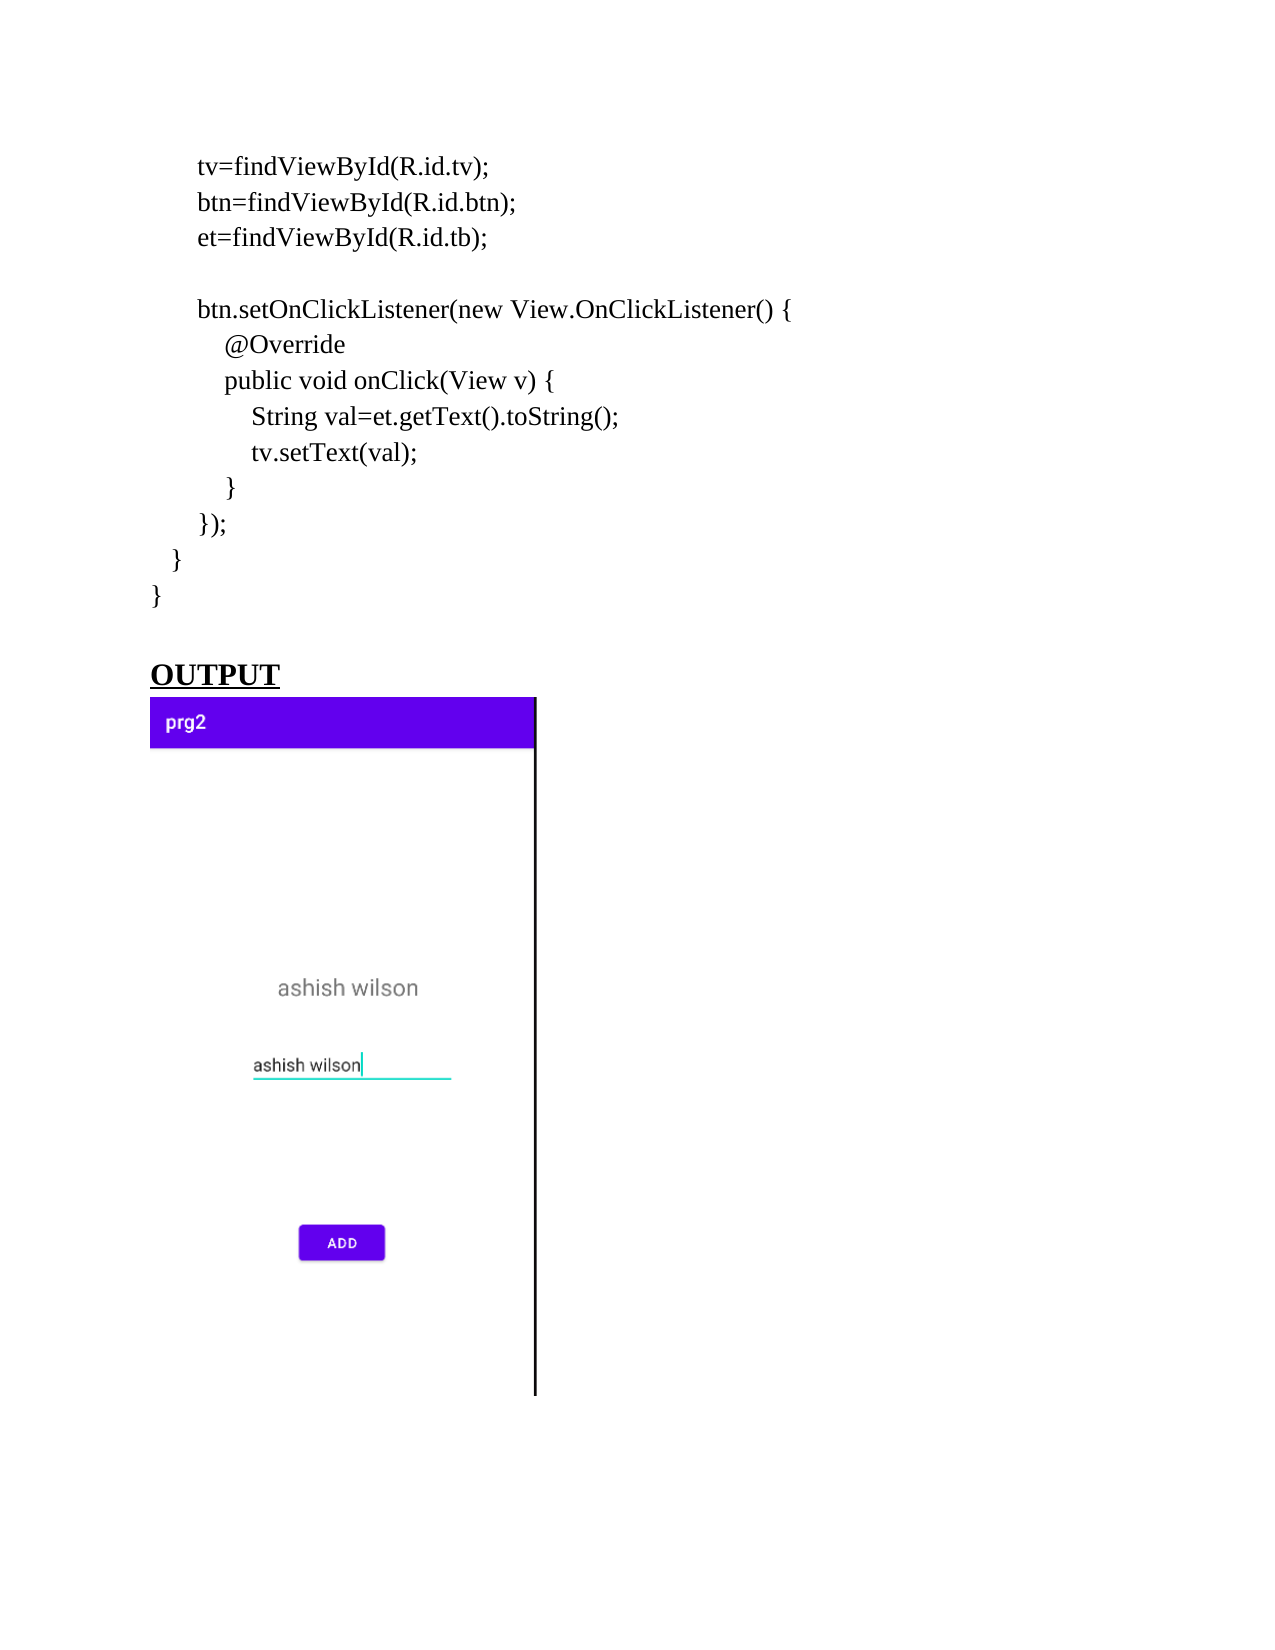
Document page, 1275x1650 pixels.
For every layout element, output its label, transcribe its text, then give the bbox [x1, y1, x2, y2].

text OUTPUT [150, 656, 1125, 692]
text }); [150, 507, 1125, 538]
text } [150, 579, 1125, 610]
text tv=findViewById(R.id.tv); [150, 150, 1125, 181]
text et=findViewById(R.id.tb); [150, 221, 1125, 253]
picture [150, 697, 537, 1396]
text public void onClick(View v) { [150, 364, 1125, 396]
text @Override [150, 329, 1125, 360]
text } [150, 543, 1125, 574]
text tv.setText(val); [150, 436, 1125, 467]
text btn.setOnClickListener(new View.OnClickListener() { [150, 293, 1125, 324]
text } [150, 472, 1125, 503]
text btn=findViewById(R.id.btn); [150, 186, 1125, 217]
text String val=et.getText().toString(); [150, 400, 1125, 431]
